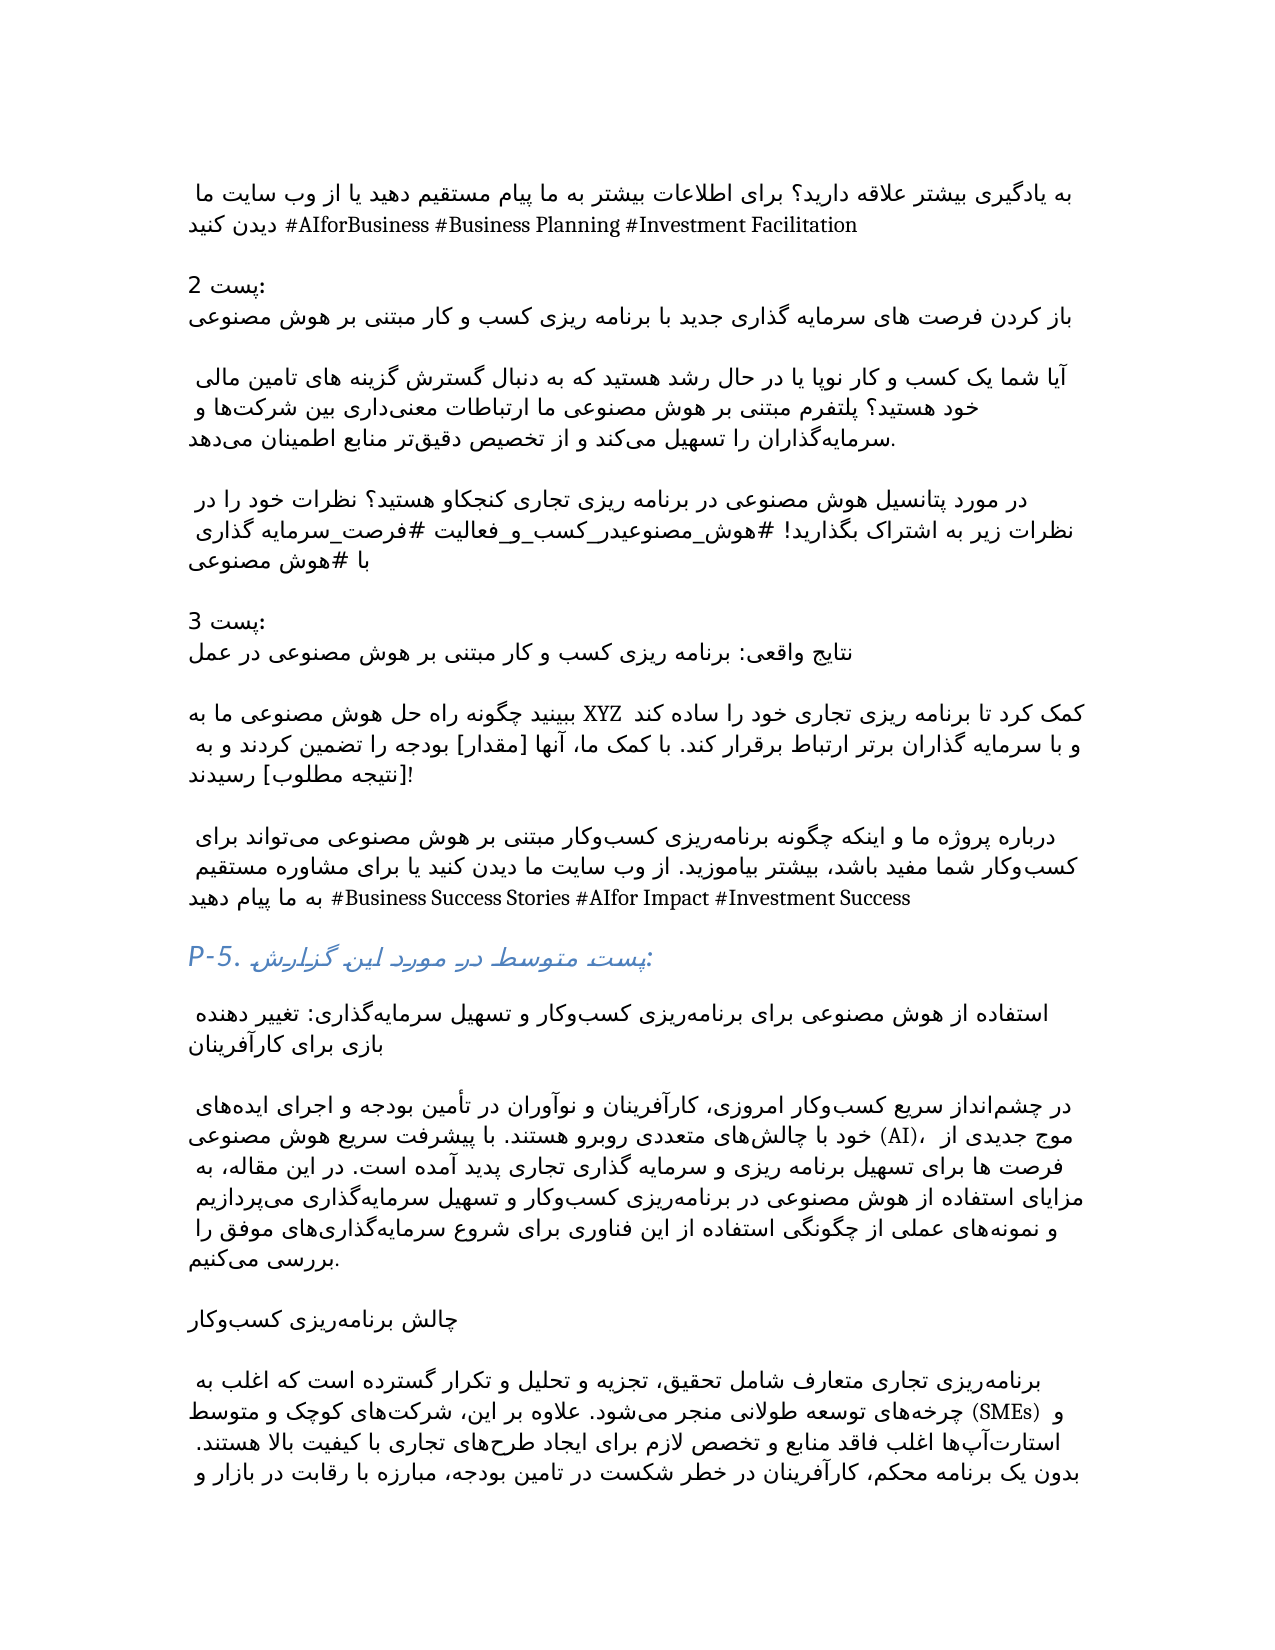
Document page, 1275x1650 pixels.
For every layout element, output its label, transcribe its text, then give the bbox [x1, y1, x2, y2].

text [187, 1000, 1087, 1486]
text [187, 150, 1087, 911]
subtitle P-5. پست متوسط در مورد این گزارش: [187, 936, 1087, 974]
